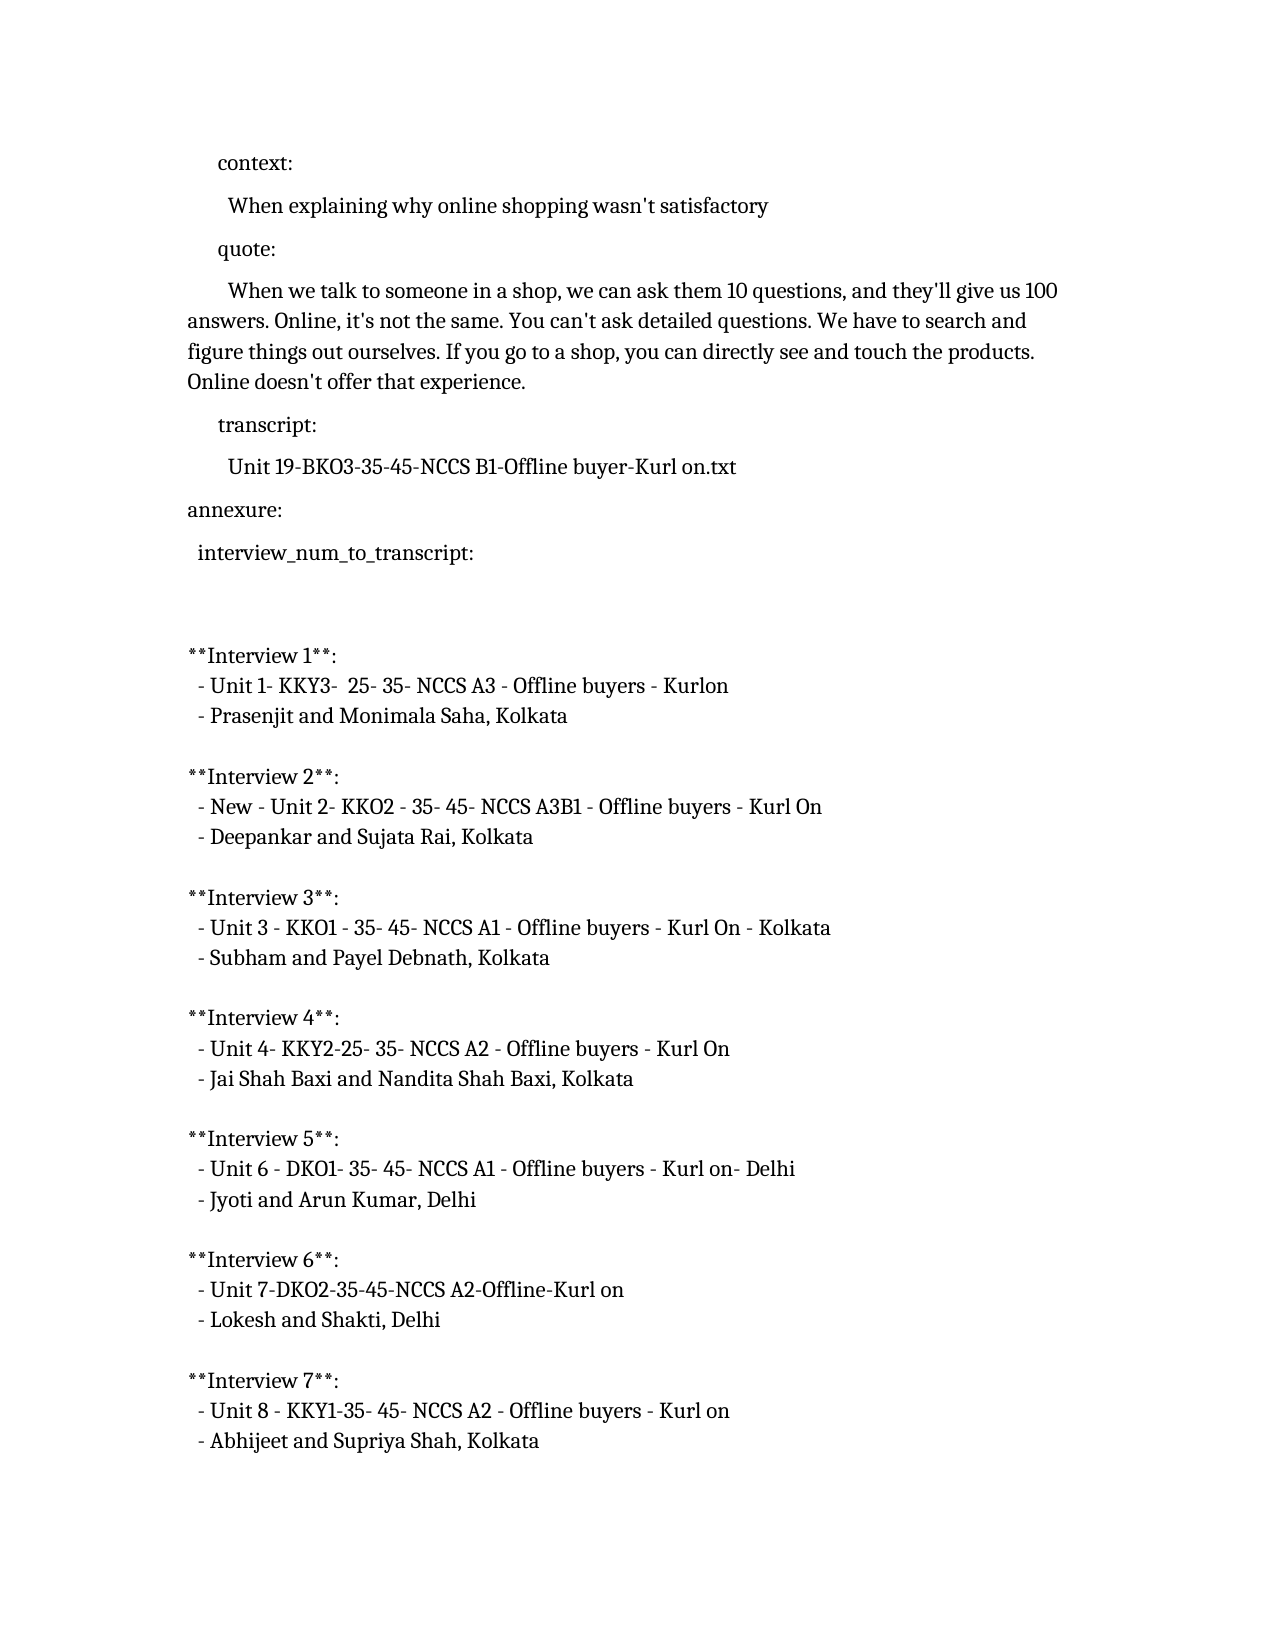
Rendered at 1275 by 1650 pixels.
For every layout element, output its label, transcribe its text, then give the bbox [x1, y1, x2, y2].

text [187, 582, 1087, 1485]
text quote: [187, 235, 1087, 262]
text Unit 19-BKO3-35-45-NCCS B1-Offline buyer-Kurl on.txt [187, 454, 1087, 481]
text context: [187, 150, 1087, 176]
text annexure: [187, 497, 1087, 523]
text interview_num_to_transcript: [187, 539, 1087, 566]
text When explaining why online shopping wasn't satisfactory [187, 193, 1087, 219]
text transcript: [187, 411, 1087, 438]
text When we talk to someone in a shop, we can ask them 10 questions, and they'll give us 100 answers. Online, it's not the same. You can't ask detailed questions. We have to search and figure things out ourselves. If you go to a shop, you can directly see and touch the products. Online doesn't offer that experience. [187, 278, 1087, 395]
